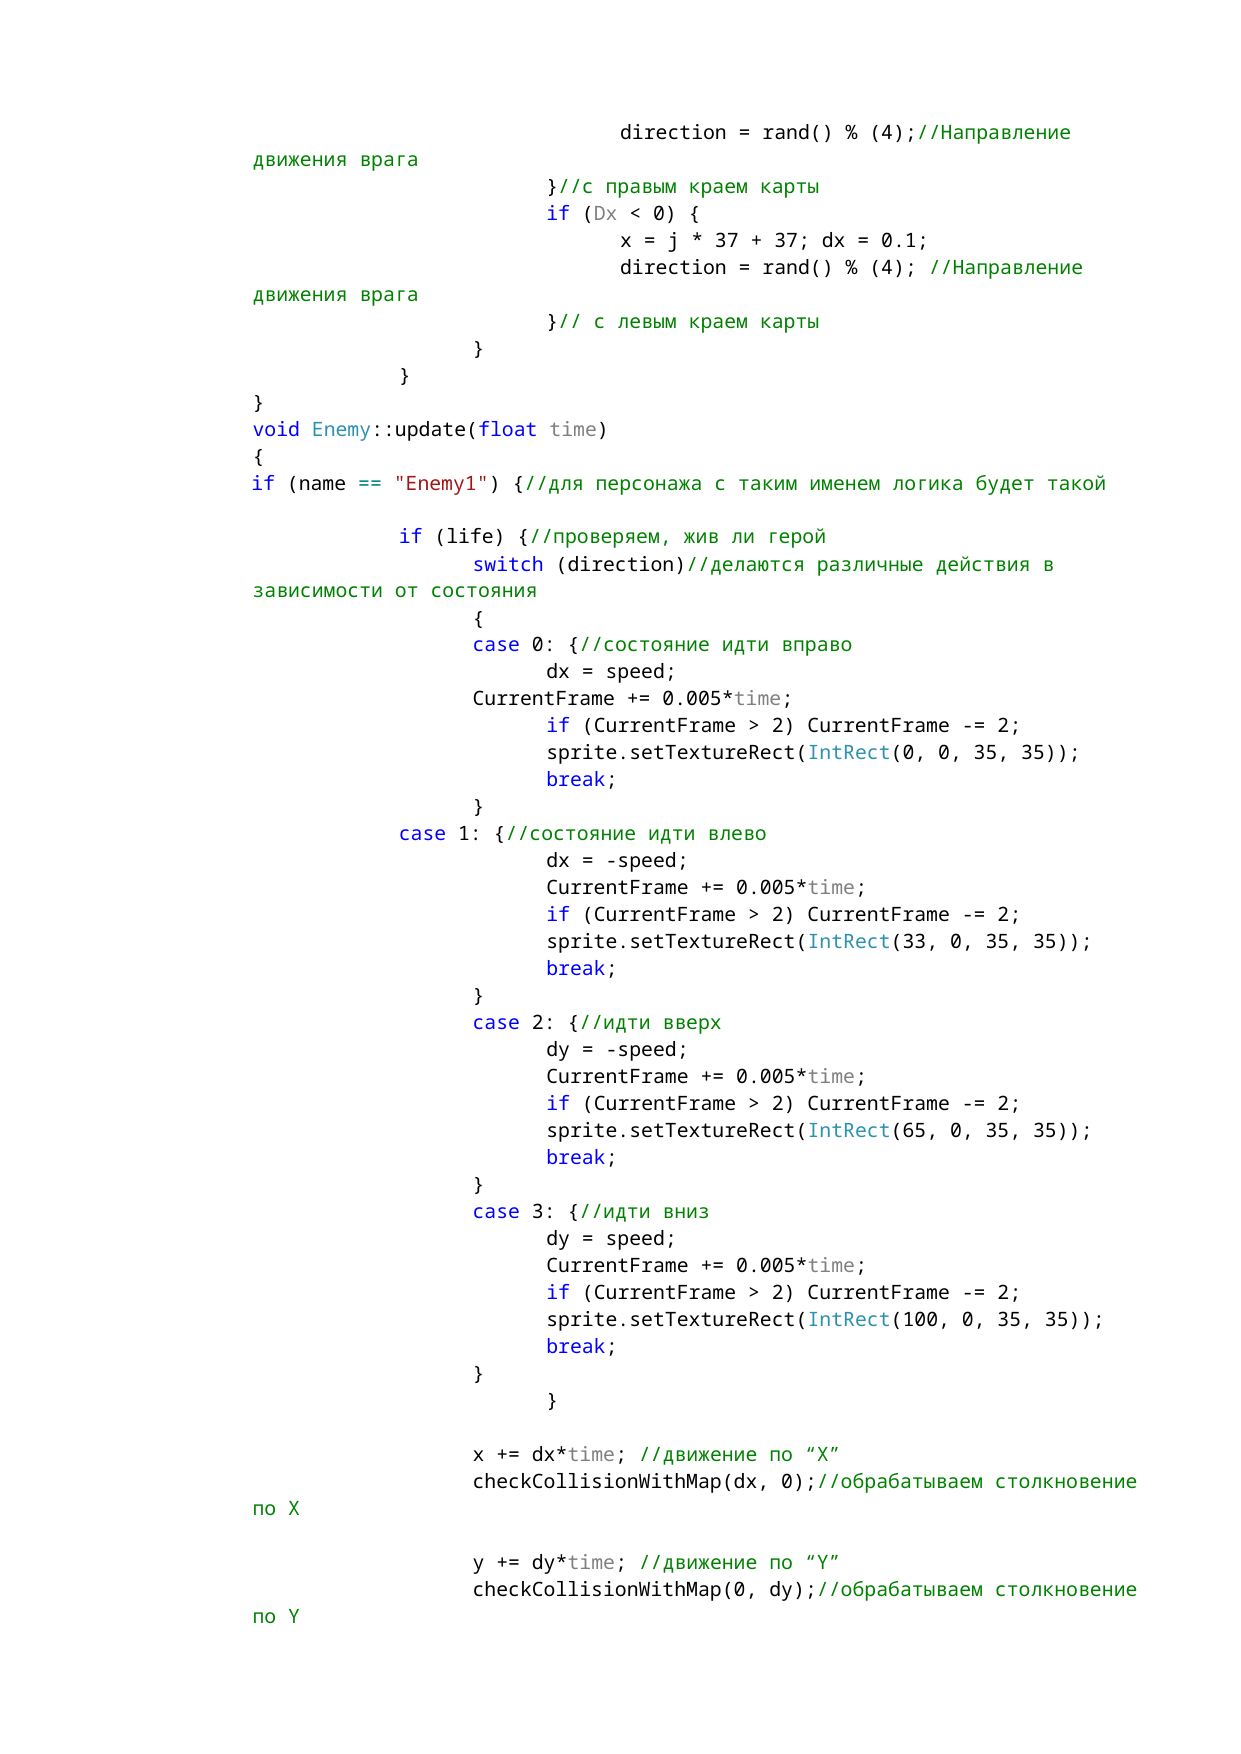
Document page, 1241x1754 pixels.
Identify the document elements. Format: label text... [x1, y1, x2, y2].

list } [252, 388, 1152, 415]
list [252, 118, 1152, 172]
list dy = speed; [252, 1224, 1152, 1251]
list { [252, 604, 1152, 631]
list checkCollisionWithMap(0, dy);//обрабатываем столкновение по Y [252, 1575, 1152, 1629]
list break; [252, 954, 1152, 981]
list sprite.setTextureRect(IntRect(33, 0, 35, 35)); [252, 927, 1152, 954]
list } [252, 1359, 1152, 1386]
list sprite.setTextureRect(IntRect(0, 0, 35, 35)); [252, 739, 1152, 766]
list if (life) {//проверяем, жив ли герой [252, 523, 1152, 550]
list } [252, 334, 1152, 361]
list if (CurrentFrame > 2) CurrentFrame -= 2; [252, 1089, 1152, 1116]
list dx = speed; [252, 658, 1152, 685]
list x += dx*time; //движение по “X” [252, 1440, 1152, 1467]
list { [252, 442, 1152, 469]
list if (Dx < 0) { [252, 199, 1152, 226]
list } [252, 981, 1152, 1008]
list } [252, 1170, 1152, 1197]
list sprite.setTextureRect(IntRect(65, 0, 35, 35)); [252, 1116, 1152, 1143]
list } [252, 361, 1152, 388]
list case 0: {//состояние идти вправо [252, 631, 1152, 658]
list if (CurrentFrame > 2) CurrentFrame -= 2; [252, 1278, 1152, 1305]
list if (CurrentFrame > 2) CurrentFrame -= 2; [252, 901, 1152, 927]
list dy = -speed; [252, 1035, 1152, 1062]
text } [177, 1386, 1152, 1413]
list void Enemy::update(float time) [252, 415, 1152, 442]
text CurrentFrame += 0.005*time; [215, 685, 1152, 712]
list y += dy*time; //движение по “Y” [252, 1548, 1152, 1575]
list case 3: {//идти вниз [252, 1197, 1152, 1224]
list case 2: {//идти вверх [252, 1008, 1152, 1035]
list break; [252, 766, 1152, 793]
text if (name == "Enemy1") {//для персонажа с таким именем логика будет такой [215, 469, 1152, 496]
list switch (direction)//делаются различные действия в зависимости от состояния [252, 550, 1152, 604]
list x = j * 37 + 37; dx = 0.1; [252, 226, 1152, 253]
list dx = -speed; [252, 847, 1152, 873]
list }// с левым краем карты [252, 307, 1152, 334]
list CurrentFrame += 0.005*time; [252, 1251, 1152, 1278]
list sprite.setTextureRect(IntRect(100, 0, 35, 35)); [252, 1305, 1152, 1332]
list direction = rand() % (4); //Направление движения врага [252, 253, 1152, 307]
list if (CurrentFrame > 2) CurrentFrame -= 2; [252, 712, 1152, 739]
text case 1: {//состояние идти влево [215, 819, 1152, 847]
list break; [252, 1332, 1152, 1359]
list }//с правым краем карты [252, 172, 1152, 199]
list } [252, 793, 1152, 819]
list break; [252, 1143, 1152, 1170]
list checkCollisionWithMap(dx, 0);//обрабатываем столкновение по Х [252, 1467, 1152, 1521]
list CurrentFrame += 0.005*time; [252, 873, 1152, 901]
list CurrentFrame += 0.005*time; [252, 1062, 1152, 1089]
